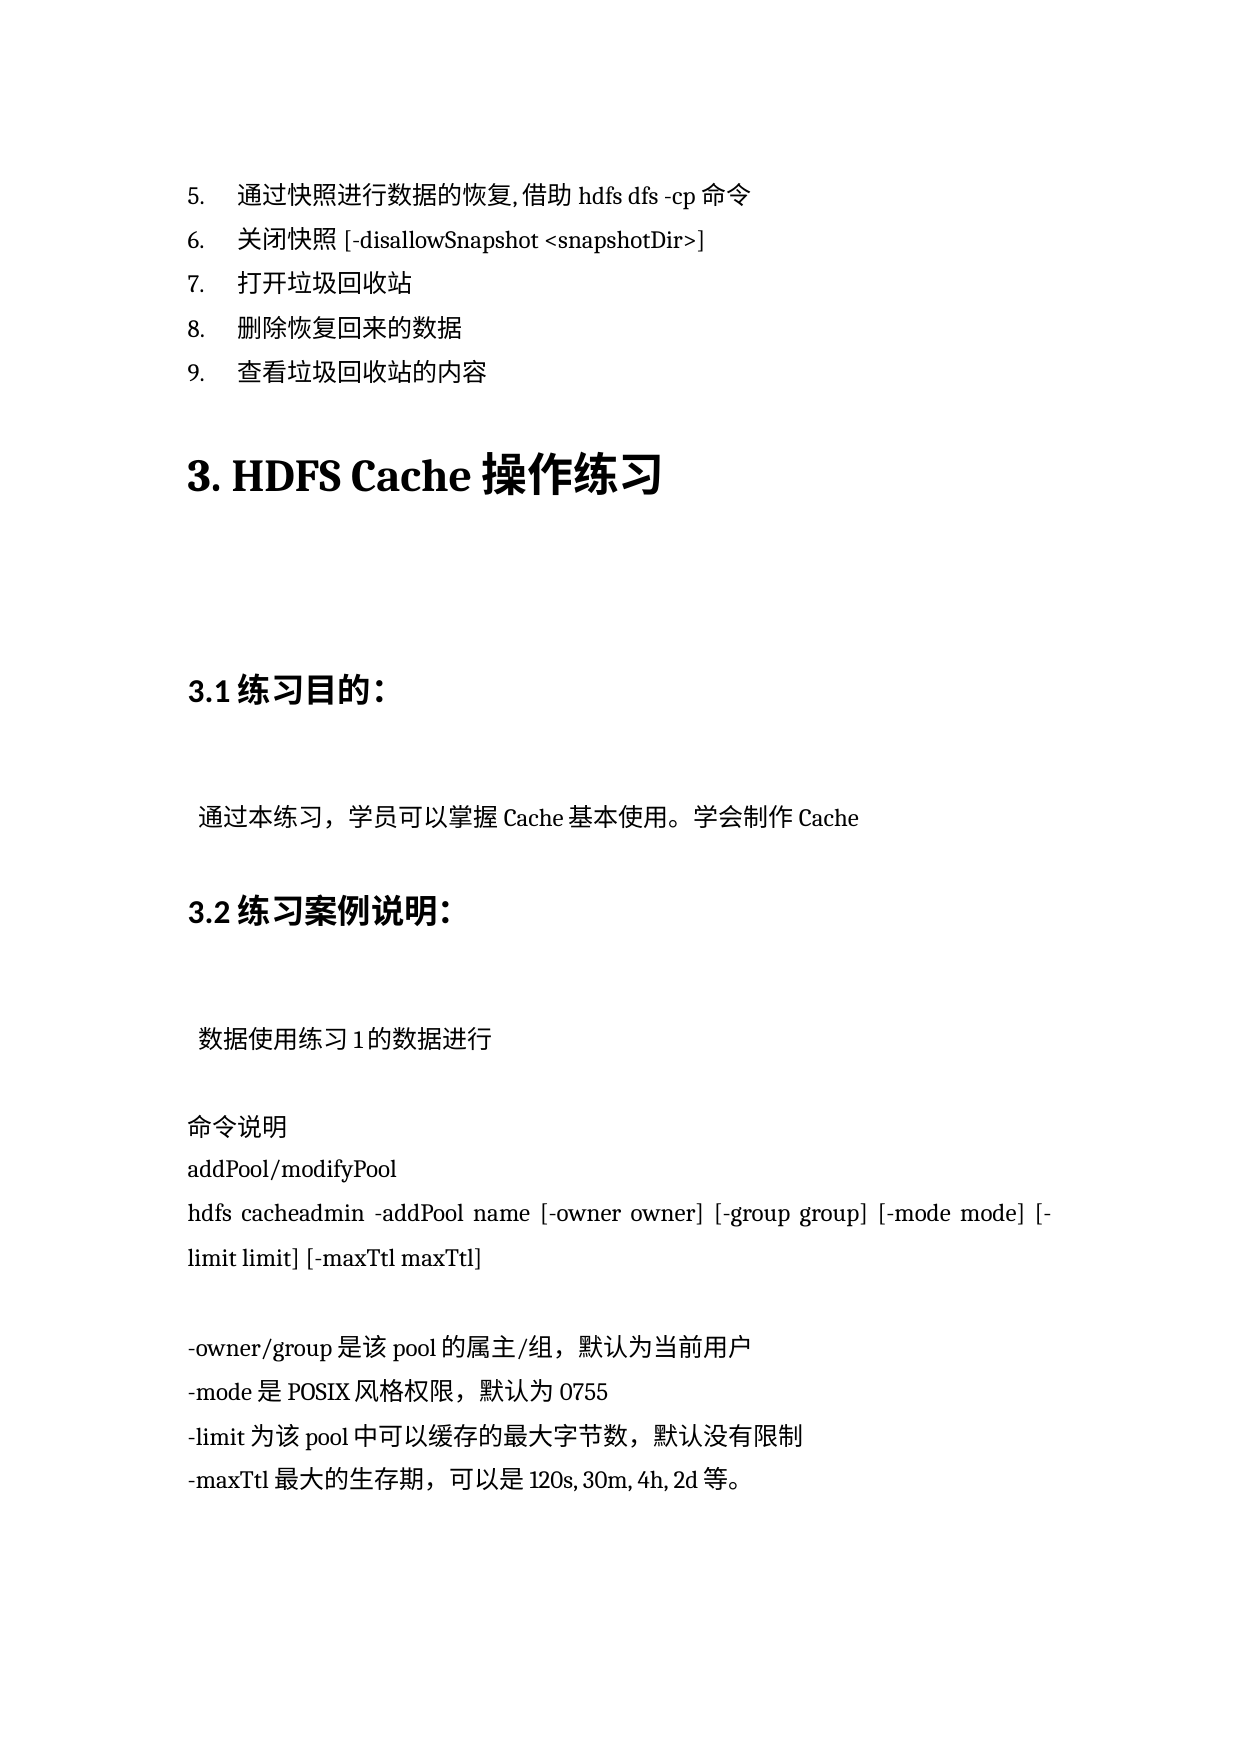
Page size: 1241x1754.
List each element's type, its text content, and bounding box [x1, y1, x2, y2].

text -maxTtl 最大的生存期，可以是120s, 30m, 4h, 2d等。 [187, 1456, 1053, 1500]
text 命令说明 [187, 1104, 1053, 1148]
text addPool/modifyPool [187, 1148, 1053, 1192]
text 通过本练习，学员可以掌握Cache基本使用。学会制作Cache [187, 794, 1053, 838]
text -mode是POSIX风格权限，默认为0755 [187, 1368, 1053, 1412]
subtitle 3. HDFS Cache操作练习 [187, 428, 1053, 516]
list 通过快照进行数据的恢复, 借助 hdfs dfs -cp 命令 [187, 172, 1053, 216]
text hdfs cacheadmin -addPool name [-owner owner] [-group group] [-mode mode] [-limit limit] [-maxTtl maxTtl] [187, 1192, 1053, 1280]
list 删除恢复回来的数据 [187, 304, 1053, 348]
text 数据使用练习1的数据进行 [187, 1016, 1053, 1059]
text -owner/group是该pool的属主/组，默认为当前用户 [187, 1324, 1053, 1368]
list 打开垃圾回收站 [187, 260, 1053, 304]
list 查看垃圾回收站的内容 [187, 348, 1053, 392]
text -limit为该pool中可以缓存的最大字节数，默认没有限制 [187, 1412, 1053, 1456]
subtitle 3.2 练习案例说明： [187, 865, 1053, 953]
subtitle 3.1 练习目的： [187, 644, 1053, 732]
list 关闭快照 [-disallowSnapshot <snapshotDir>] [187, 216, 1053, 260]
